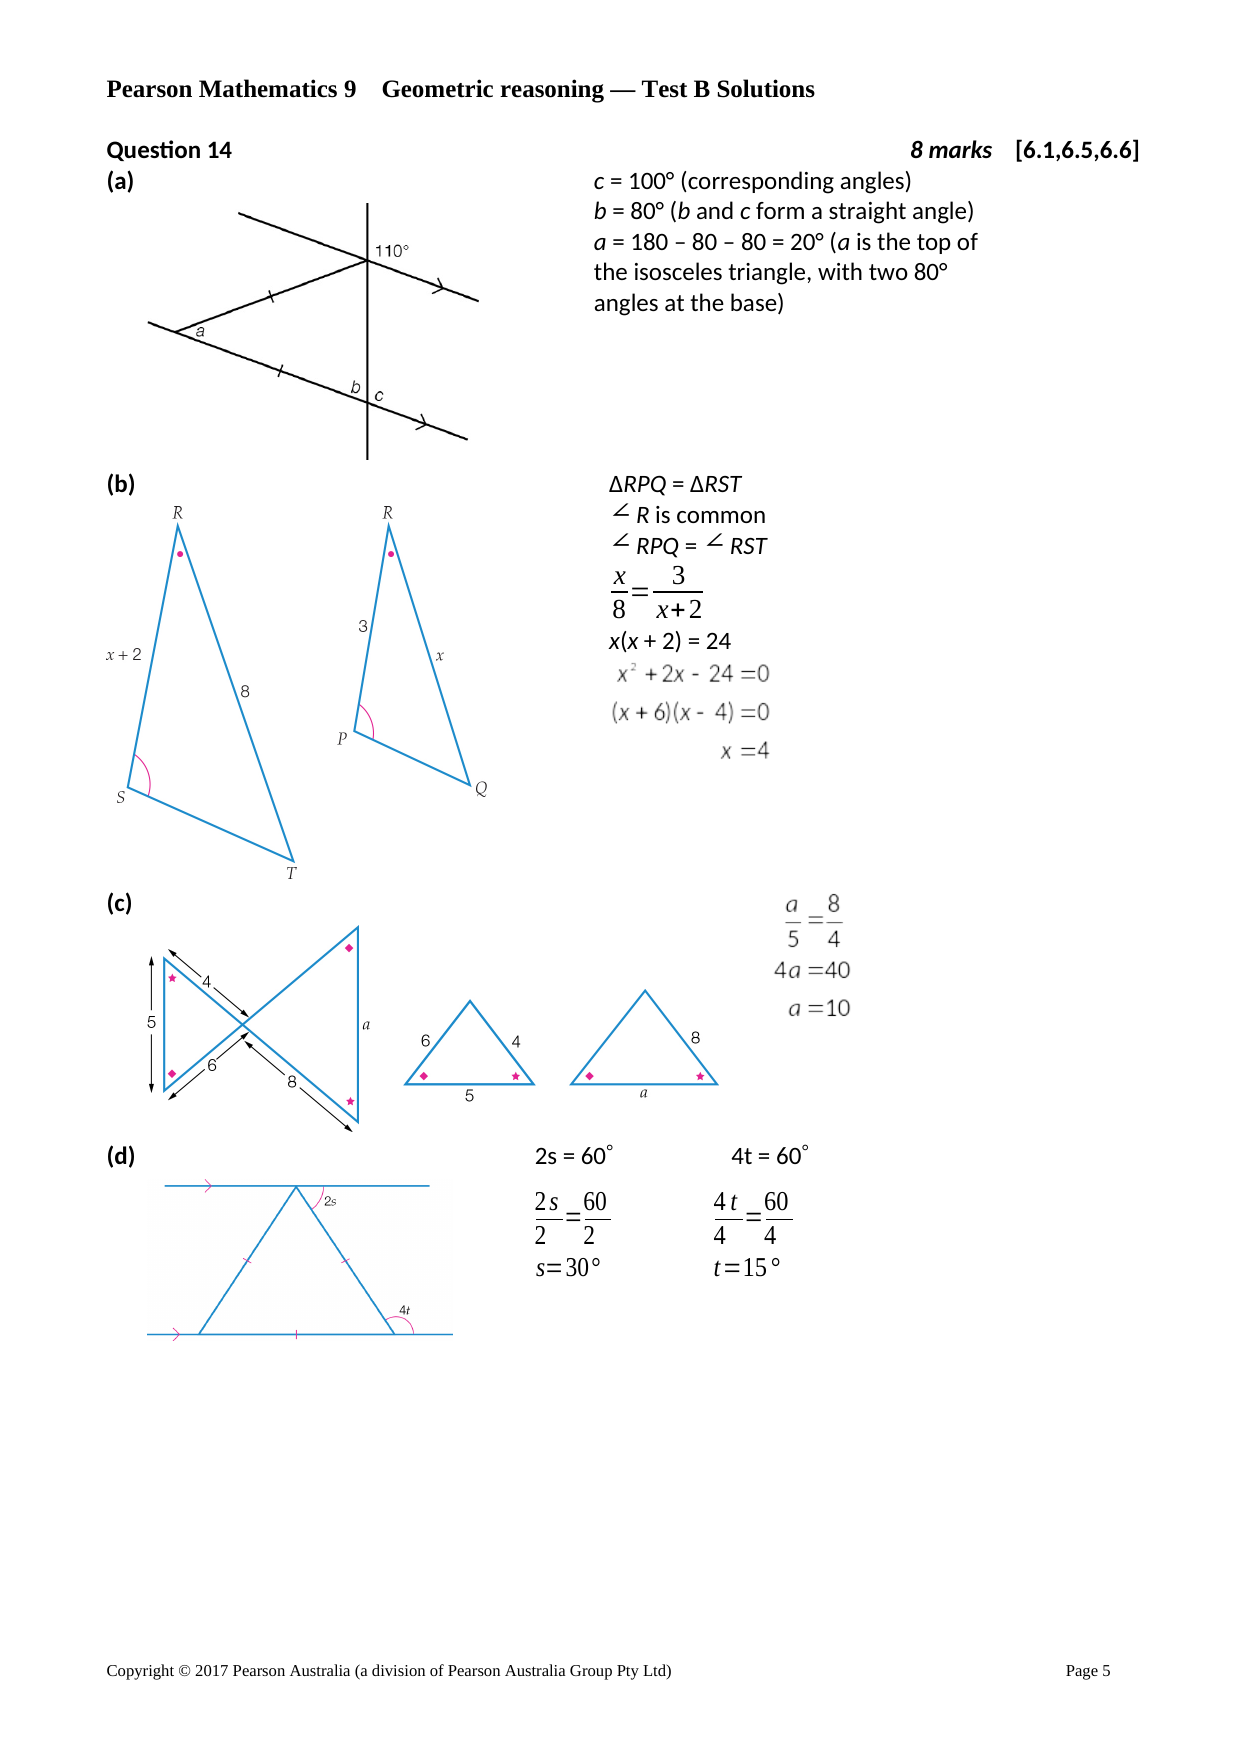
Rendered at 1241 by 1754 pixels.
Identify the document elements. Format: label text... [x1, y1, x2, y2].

table_header c = 100° (corresponding angles) b = 80° (b and c form a straight angle) a = 180 – 80 – 80 = 20° (a is the top of the isosceles triangle, with two 80° angles at the base) [583, 165, 1028, 468]
picture [147, 925, 719, 1132]
table_cell ∆RPQ = ∆RST R is common RPQ = RST x(x + 2) = 24 [598, 468, 1072, 887]
table_cell [761, 887, 1170, 1140]
table_cell (b) [95, 468, 598, 887]
subtitle Question 14 8 marks [6.1,6.5,6.6] [106, 134, 1134, 165]
picture [147, 1179, 453, 1341]
table_cell 2s = 60 4t = 60 [523, 1140, 902, 1349]
table_cell (d) [95, 1140, 523, 1349]
table_header (a) [95, 165, 582, 468]
table_cell (c) [95, 887, 761, 1140]
picture [106, 506, 487, 879]
picture [147, 203, 479, 460]
